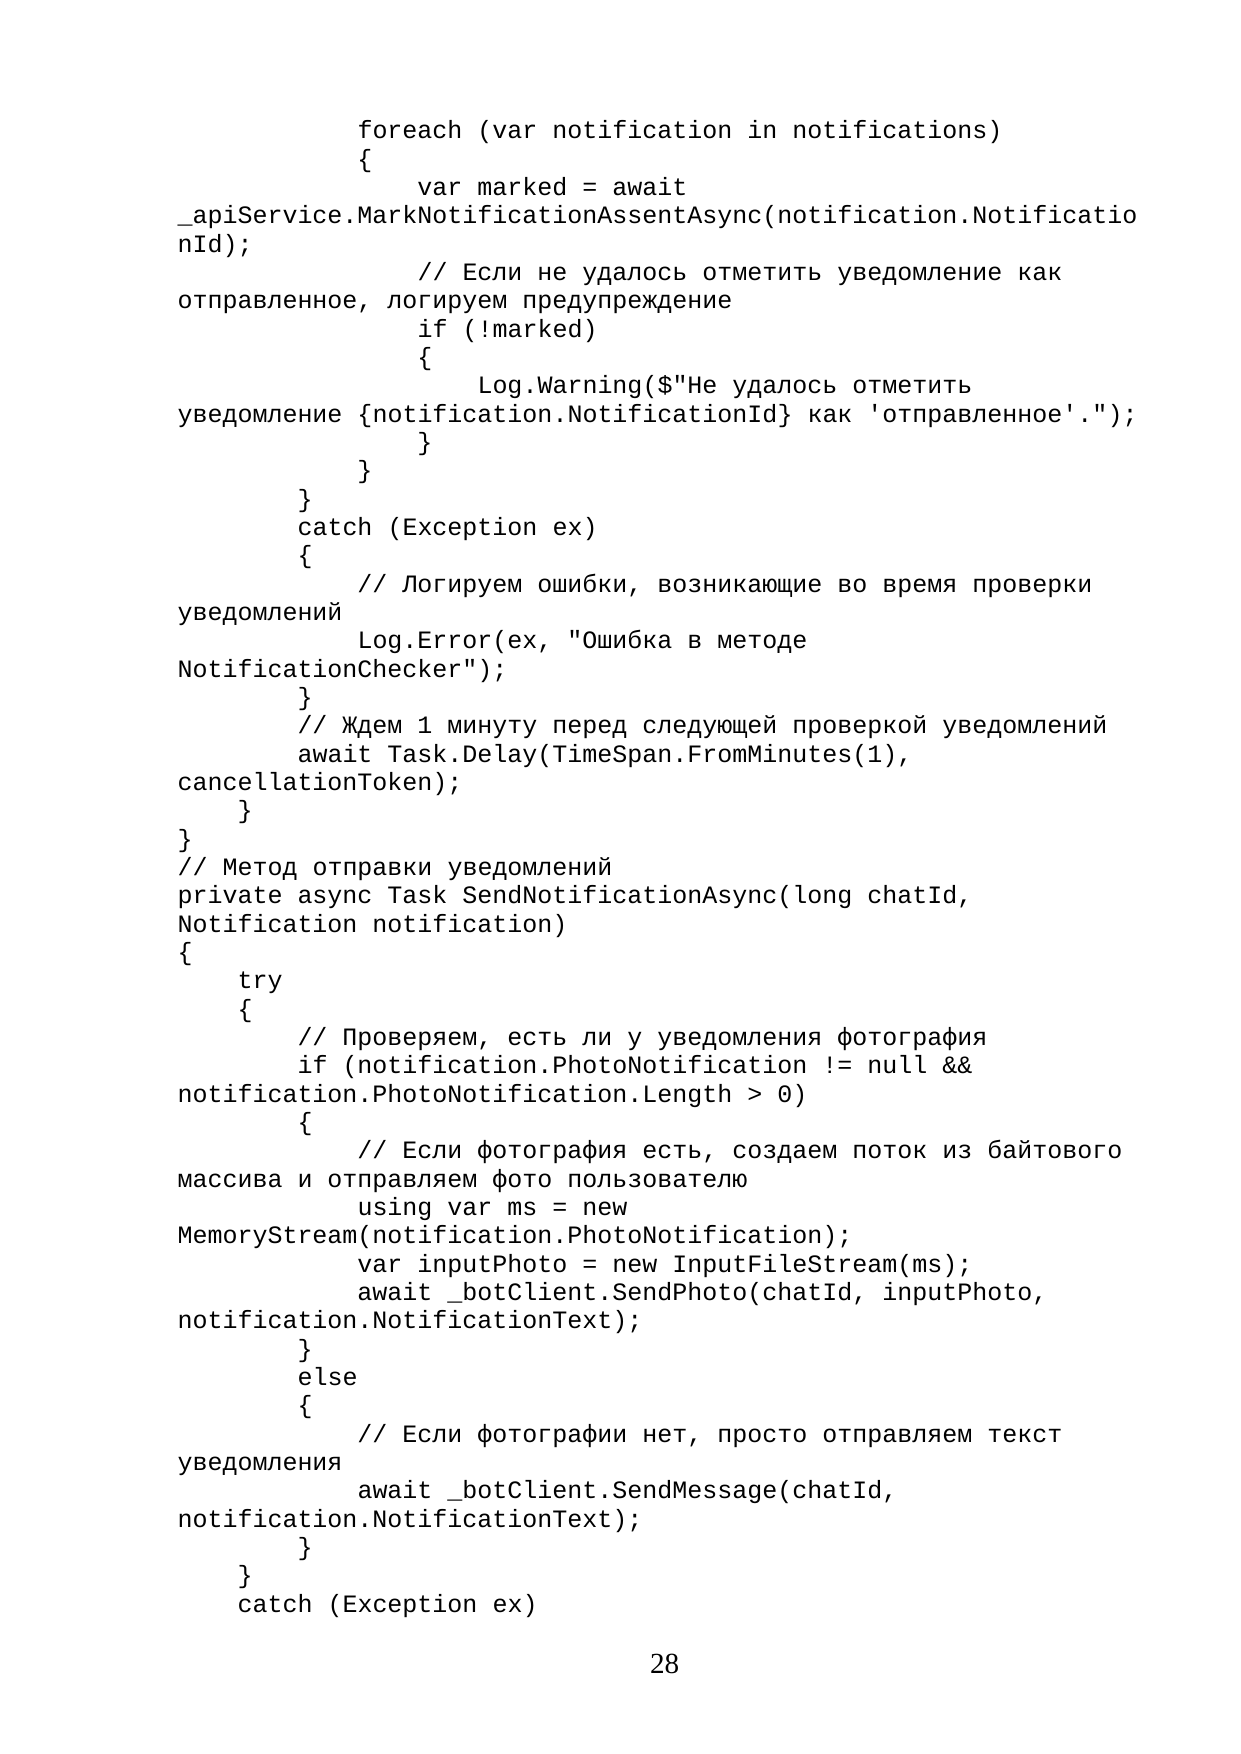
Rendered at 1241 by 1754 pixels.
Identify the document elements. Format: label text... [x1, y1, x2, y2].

text } [177, 685, 1152, 713]
text // Если не удалось отметить уведомление как отправленное, логируем предупреждение [177, 260, 1152, 316]
text var marked = await _apiService.MarkNotificationAssentAsync(notification.NotificationId); [177, 175, 1152, 260]
text var inputPhoto = new InputFileStream(ms); [177, 1251, 1152, 1280]
text } [177, 798, 1152, 826]
text // Если фотографии нет, просто отправляем текст уведомления [177, 1421, 1152, 1478]
text Log.Error(ex, "Ошибка в методе NotificationChecker"); [177, 628, 1152, 685]
text { [177, 1110, 1152, 1138]
text // Логируем ошибки, возникающие во время проверки уведомлений [177, 571, 1152, 628]
text // Ждем 1 минуту перед следующей проверкой уведомлений [177, 713, 1152, 741]
text if (notification.PhotoNotification != null && notification.PhotoNotification.Length > 0) [177, 1053, 1152, 1110]
text private async Task SendNotificationAsync(long chatId, Notification notification) [177, 883, 1152, 940]
text } [177, 1535, 1152, 1563]
text foreach (var notification in notifications) [177, 118, 1152, 146]
text { [177, 1393, 1152, 1421]
text } [177, 458, 1152, 486]
text } [177, 430, 1152, 458]
text using var ms = new MemoryStream(notification.PhotoNotification); [177, 1195, 1152, 1251]
text { [177, 345, 1152, 373]
text await _botClient.SendMessage(chatId, notification.NotificationText); [177, 1478, 1152, 1535]
text try [177, 968, 1152, 996]
text await Task.Delay(TimeSpan.FromMinutes(1), cancellationToken); [177, 741, 1152, 798]
text } [177, 1563, 1152, 1591]
text if (!marked) [177, 316, 1152, 345]
text // Метод отправки уведомлений [177, 855, 1152, 883]
text } [177, 486, 1152, 515]
text // Проверяем, есть ли у уведомления фотография [177, 1025, 1152, 1053]
text // Если фотография есть, создаем поток из байтового массива и отправляем фото пользователю [177, 1138, 1152, 1195]
text { [177, 996, 1152, 1025]
text { [177, 940, 1152, 968]
text Log.Warning($"Не удалось отметить уведомление {notification.NotificationId} как 'отправленное'."); [177, 373, 1152, 430]
text { [177, 543, 1152, 571]
text } [177, 826, 1152, 855]
text } [177, 1336, 1152, 1365]
text catch (Exception ex) [177, 1591, 1152, 1620]
text { [177, 146, 1152, 175]
text await _botClient.SendPhoto(chatId, inputPhoto, notification.NotificationText); [177, 1280, 1152, 1336]
text catch (Exception ex) [177, 515, 1152, 543]
text else [177, 1365, 1152, 1393]
